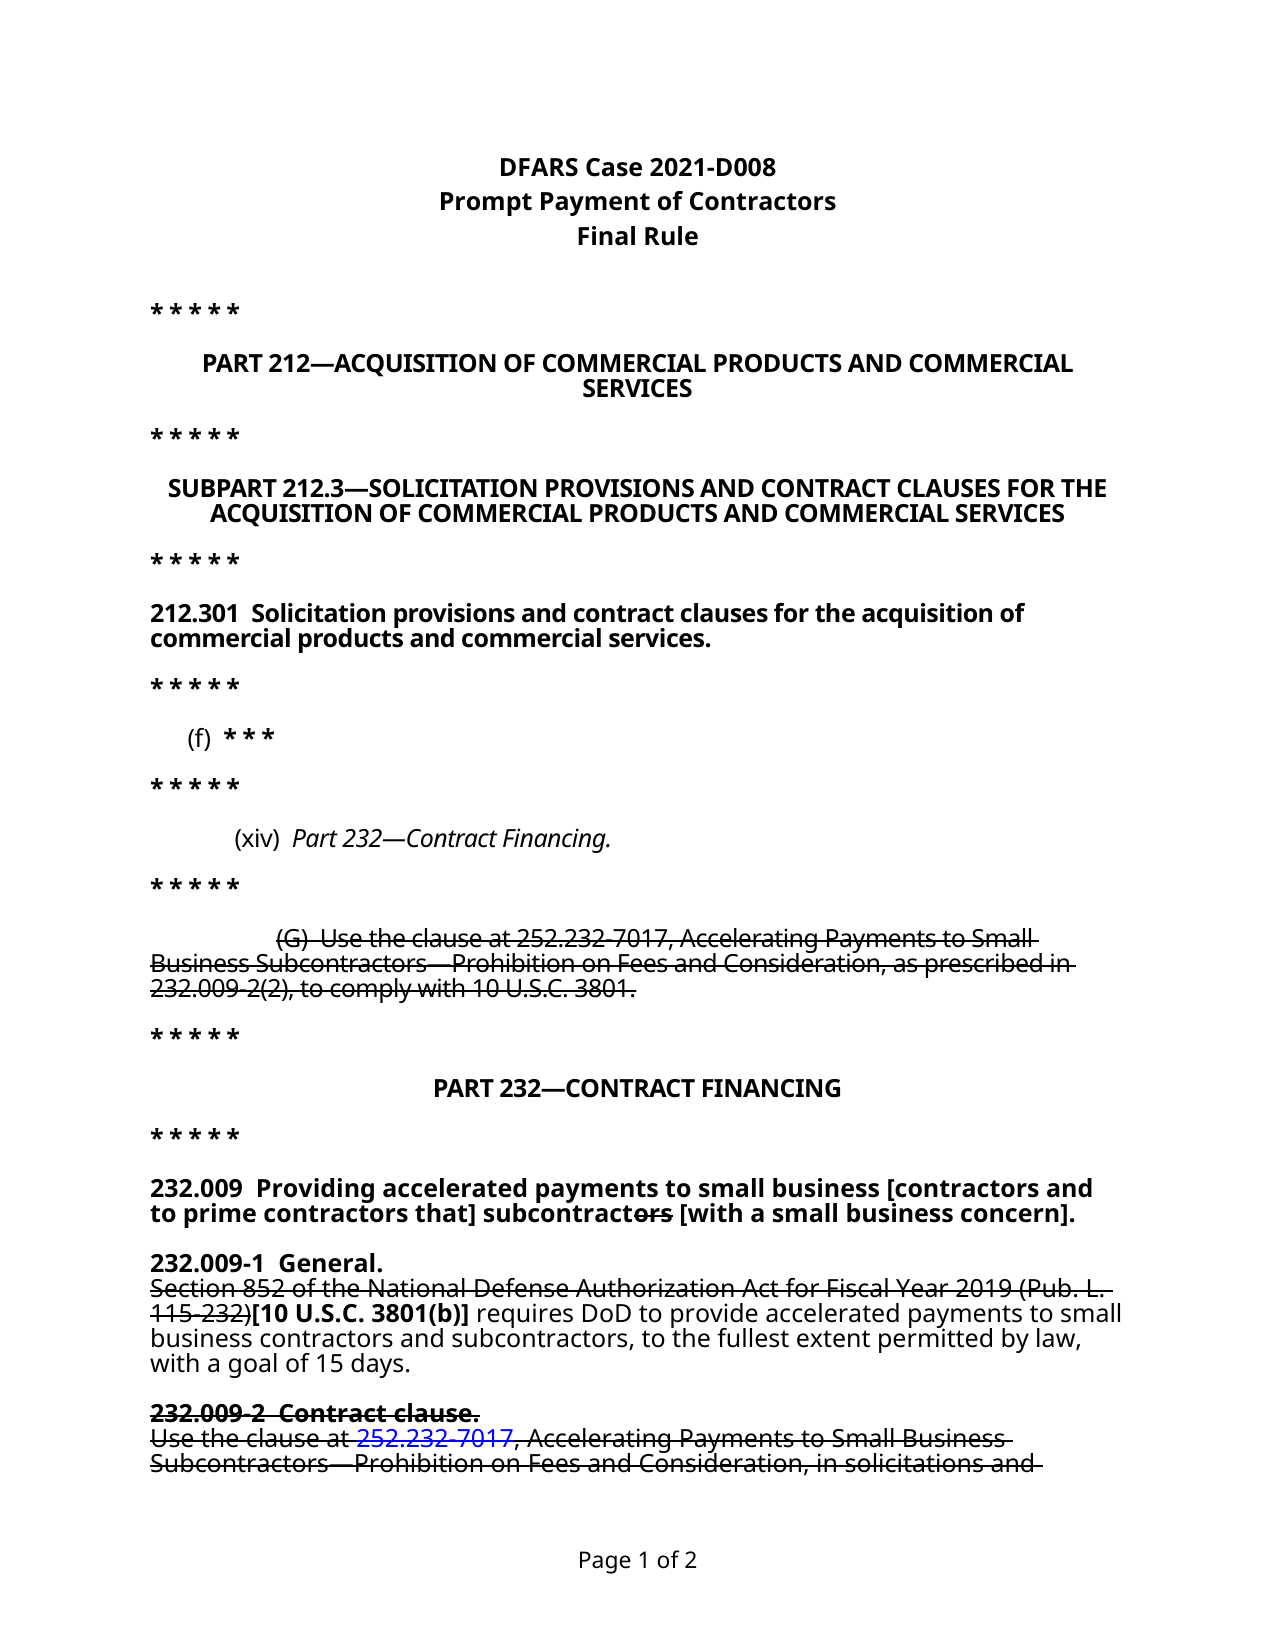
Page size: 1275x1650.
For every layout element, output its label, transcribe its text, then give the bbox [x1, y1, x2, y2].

text SUBPART 212.3—SOLICITATION PROVISIONS AND CONTRACT CLAUSES FOR THE ACQUISITION OF COMMERCIAL PRODUCTS AND COMMERCIAL SERVICES [150, 477, 1125, 527]
text * * * * * [150, 302, 1125, 327]
text PART 232—CONTRACT FINANCING [150, 1077, 1125, 1102]
text (xiv) Part 232—Contract Financing. [150, 827, 1125, 852]
text * * * * * [150, 552, 1125, 577]
text * * * * * [150, 877, 1125, 902]
text * * * * * [150, 1127, 1125, 1152]
text PART 212—ACQUISITION OF COMMERCIAL PRODUCTS AND COMMERCIAL SERVICES [150, 352, 1125, 402]
text Section 852 of the National Defense Authorization Act for Fiscal Year 2019 (Pub. L. 115-232)[10 U.S.C. 3801(b)] requires DoD to provide accelerated payments to small business contractors and subcontractors, to the fullest extent permitted by law, with a goal of 15 days. [150, 1277, 1125, 1377]
text (f) * * * [150, 727, 1125, 752]
text 232.009 Providing accelerated payments to small business [contractors and to prime contractors that] subcontractors [with a small business concern]. [150, 1177, 1125, 1227]
text DFARS Case 2021-D008 [150, 150, 1125, 184]
text 212.301 Solicitation provisions and contract clauses for the acquisition of commercial products and commercial services. [150, 602, 1125, 652]
text 232.009-1 General. [150, 1252, 1125, 1277]
text 232.009-2 Contract clause. [150, 1402, 1125, 1427]
text * * * * * [150, 677, 1125, 702]
text * * * * * [150, 777, 1125, 802]
text Prompt Payment of Contractors [150, 184, 1125, 218]
text * * * * * [150, 427, 1125, 452]
text (G) Use the clause at 252.232-7017, Accelerating Payments to Small Business Subcontractors—Prohibition on Fees and Consideration, as prescribed in 232.009-2(2), to comply with 10 U.S.C. 3801. [150, 927, 1125, 1002]
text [150, 1427, 1125, 1477]
text Final Rule [150, 218, 1125, 252]
text * * * * * [150, 1027, 1125, 1052]
